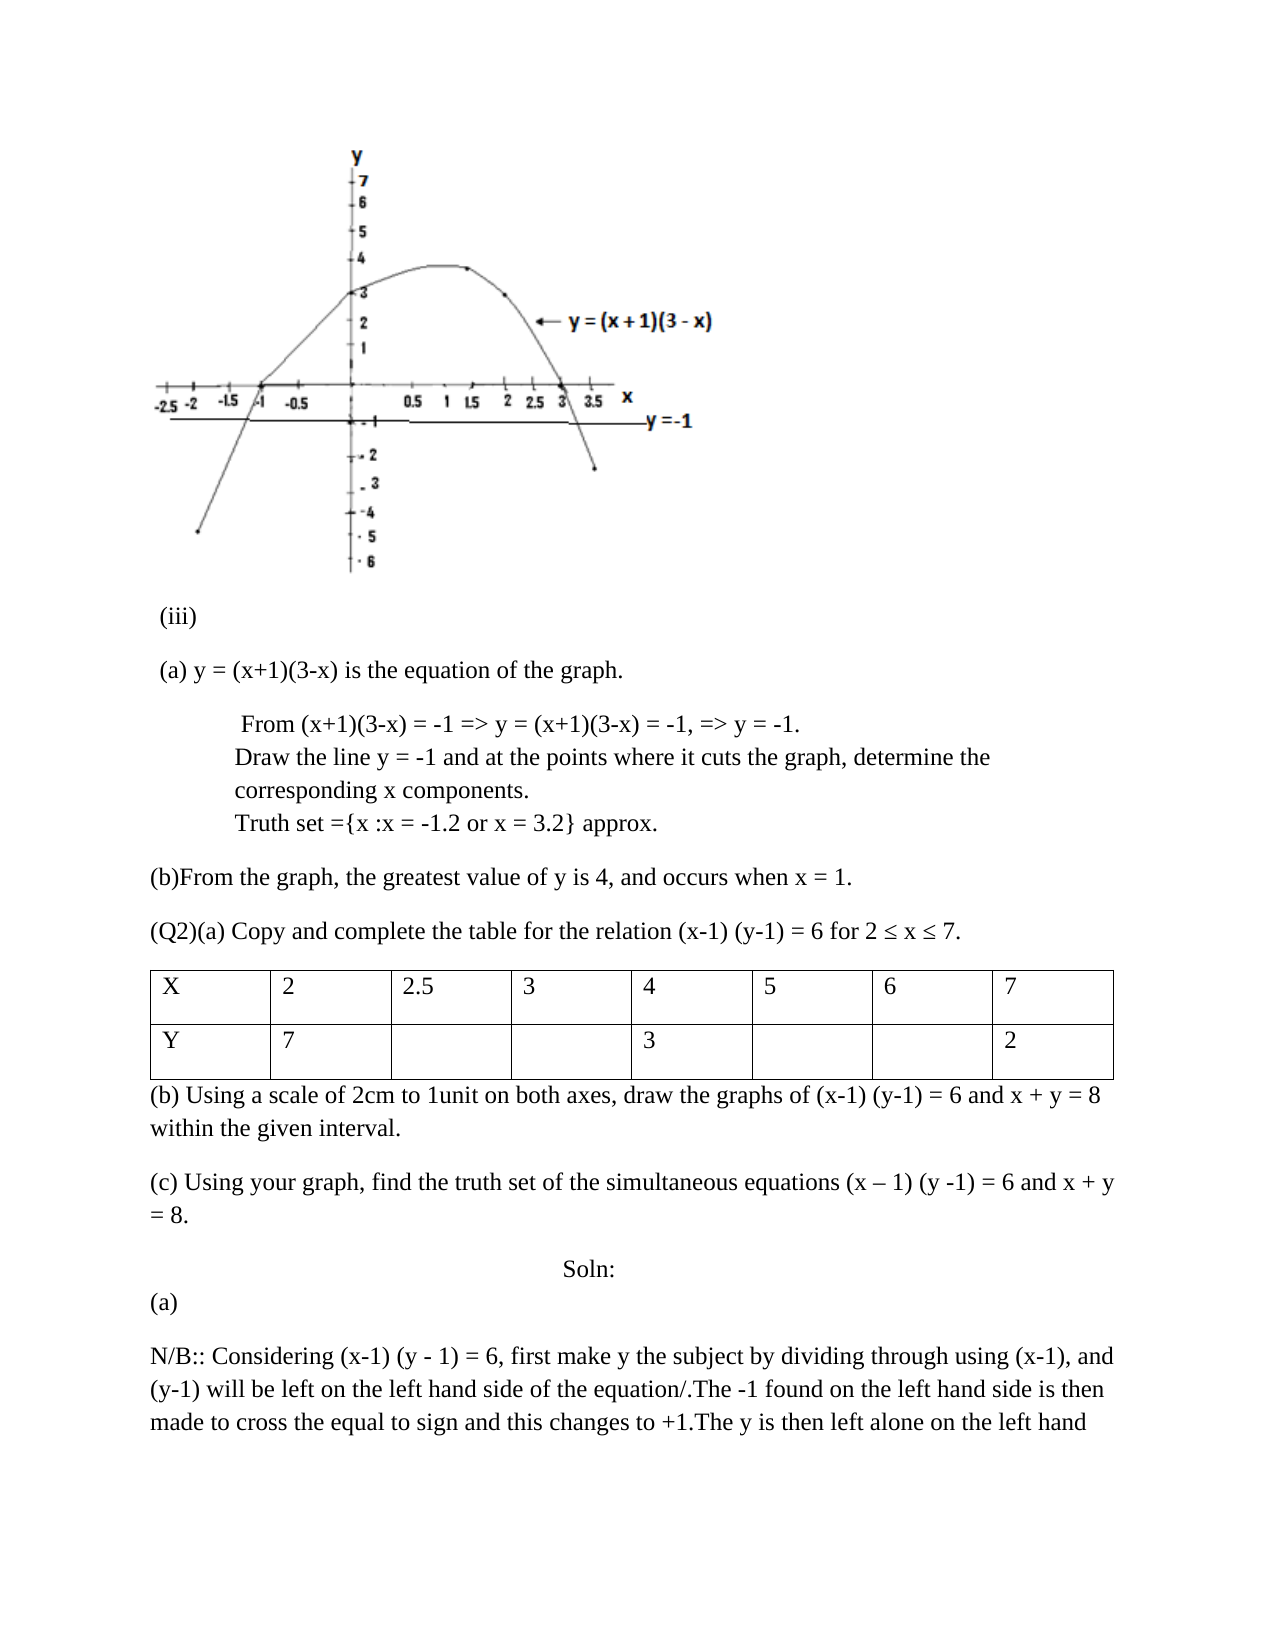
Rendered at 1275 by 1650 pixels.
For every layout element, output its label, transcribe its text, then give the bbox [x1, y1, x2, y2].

text Soln: (a) [150, 1254, 1125, 1316]
table_cell Y [151, 1025, 270, 1079]
list Draw the line y = -1 and at the points where it cuts the graph, determine the corresponding x components. [234, 742, 1125, 804]
table_cell 7 [271, 1025, 391, 1079]
table_cell [753, 1025, 872, 1079]
text (b) Using a scale of 2cm to 1unit on both axes, draw the graphs of (x-1) (y-1) = 6 and x + y = 8 within the given interval. [150, 1080, 1125, 1142]
table_header X [151, 971, 270, 1024]
text (c) Using your graph, find the truth set of the simultaneous equations (x – 1) (y -1) = 6 and x + y = 8. [150, 1167, 1125, 1229]
text (a) y = (x+1)(3-x) is the equation of the graph. [159, 655, 1125, 684]
table_header 2.5 [392, 971, 511, 1024]
picture [150, 150, 716, 577]
text (b)From the graph, the greatest value of y is 4, and occurs when x = 1. [150, 862, 1125, 891]
table_cell [512, 1025, 631, 1079]
table_cell [873, 1025, 992, 1079]
table_header 4 [632, 971, 752, 1024]
table_header 2 [271, 971, 391, 1024]
table_cell 3 [632, 1025, 752, 1079]
table_header 7 [993, 971, 1113, 1024]
table_header 5 [753, 971, 872, 1024]
list Truth set ={x :x = -1.2 or x = 3.2} approx. [234, 808, 1125, 837]
table_header 6 [873, 971, 992, 1024]
table_cell 2 [993, 1025, 1113, 1079]
list From (x+1)(3-x) = -1 => y = (x+1)(3-x) = -1, => y = -1. [234, 709, 1125, 738]
table_header 3 [512, 971, 631, 1024]
table_cell [392, 1025, 511, 1079]
text (Q2)(a) Copy and complete the table for the relation (x-1) (y-1) = 6 for 2 ≤ x ≤ 7. [150, 916, 1125, 945]
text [150, 1341, 1125, 1436]
